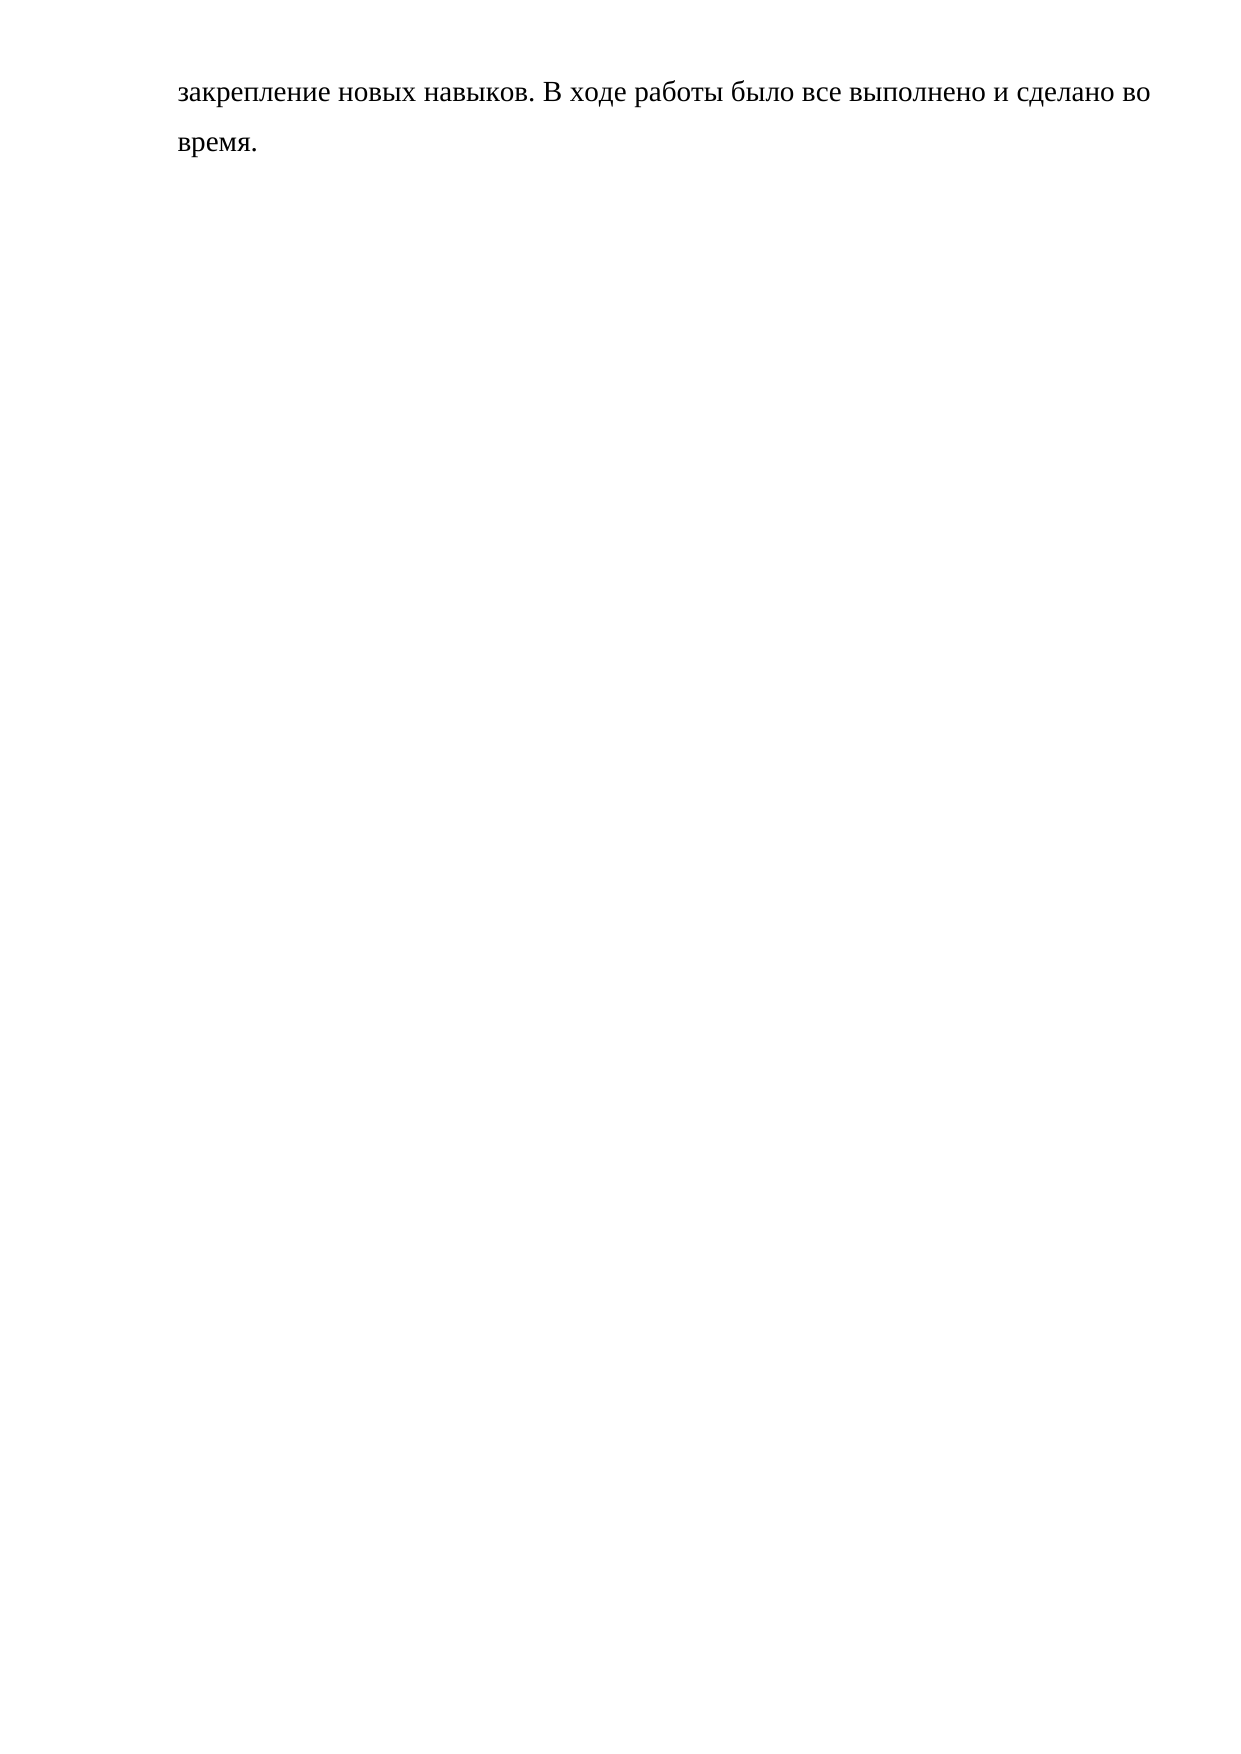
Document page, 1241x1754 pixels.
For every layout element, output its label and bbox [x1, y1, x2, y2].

text [177, 74, 1152, 158]
